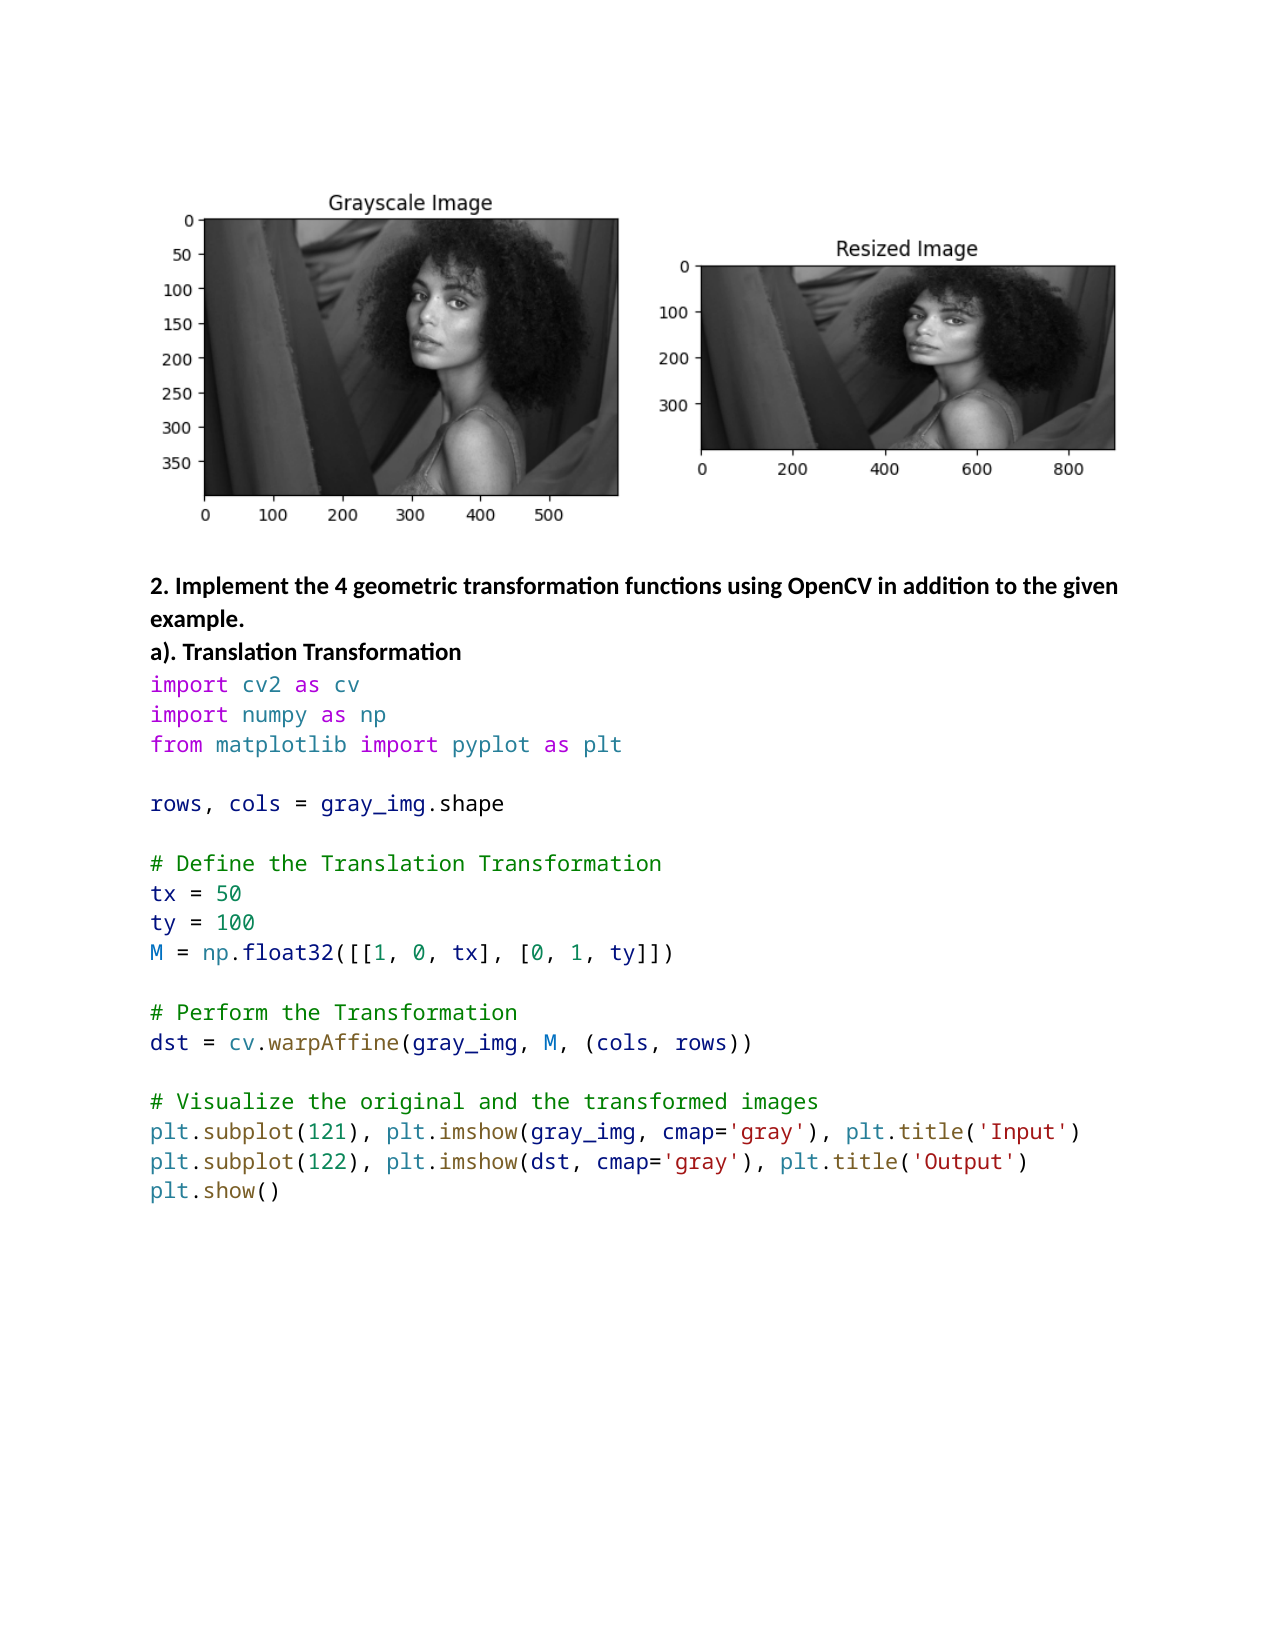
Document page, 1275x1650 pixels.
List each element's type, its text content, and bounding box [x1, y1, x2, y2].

text # Perform the Transformation [150, 997, 1125, 1026]
text rows, cols = gray_img.shape [150, 788, 1125, 818]
text # Visualize the original and the transformed images [150, 1086, 1125, 1116]
text M = np.float32([[1, 0, tx], [0, 1, ty]]) [150, 937, 1125, 967]
text # Define the Translation Transformation [150, 848, 1125, 877]
text dst = cv.warpAffine(gray_img, M, (cols, rows)) [150, 1026, 1125, 1056]
text 2. Implement the 4 geometric transformation functions using OpenCV in addition to the given example. [150, 570, 1125, 634]
text tx = 50 [150, 877, 1125, 907]
text from matplotlib import pyplot as plt [150, 728, 1125, 758]
text plt.subplot(121), plt.imshow(gray_img, cmap='gray'), plt.title('Input') [150, 1116, 1125, 1146]
picture [150, 182, 1125, 535]
text plt.show() [150, 1175, 1125, 1205]
text plt.subplot(122), plt.imshow(dst, cmap='gray'), plt.title('Output') [150, 1146, 1125, 1175]
text a). Translation Transformation [150, 636, 1125, 667]
text ty = 100 [150, 907, 1125, 937]
text import numpy as np [150, 699, 1125, 728]
text import cv2 as cv [150, 669, 1125, 699]
